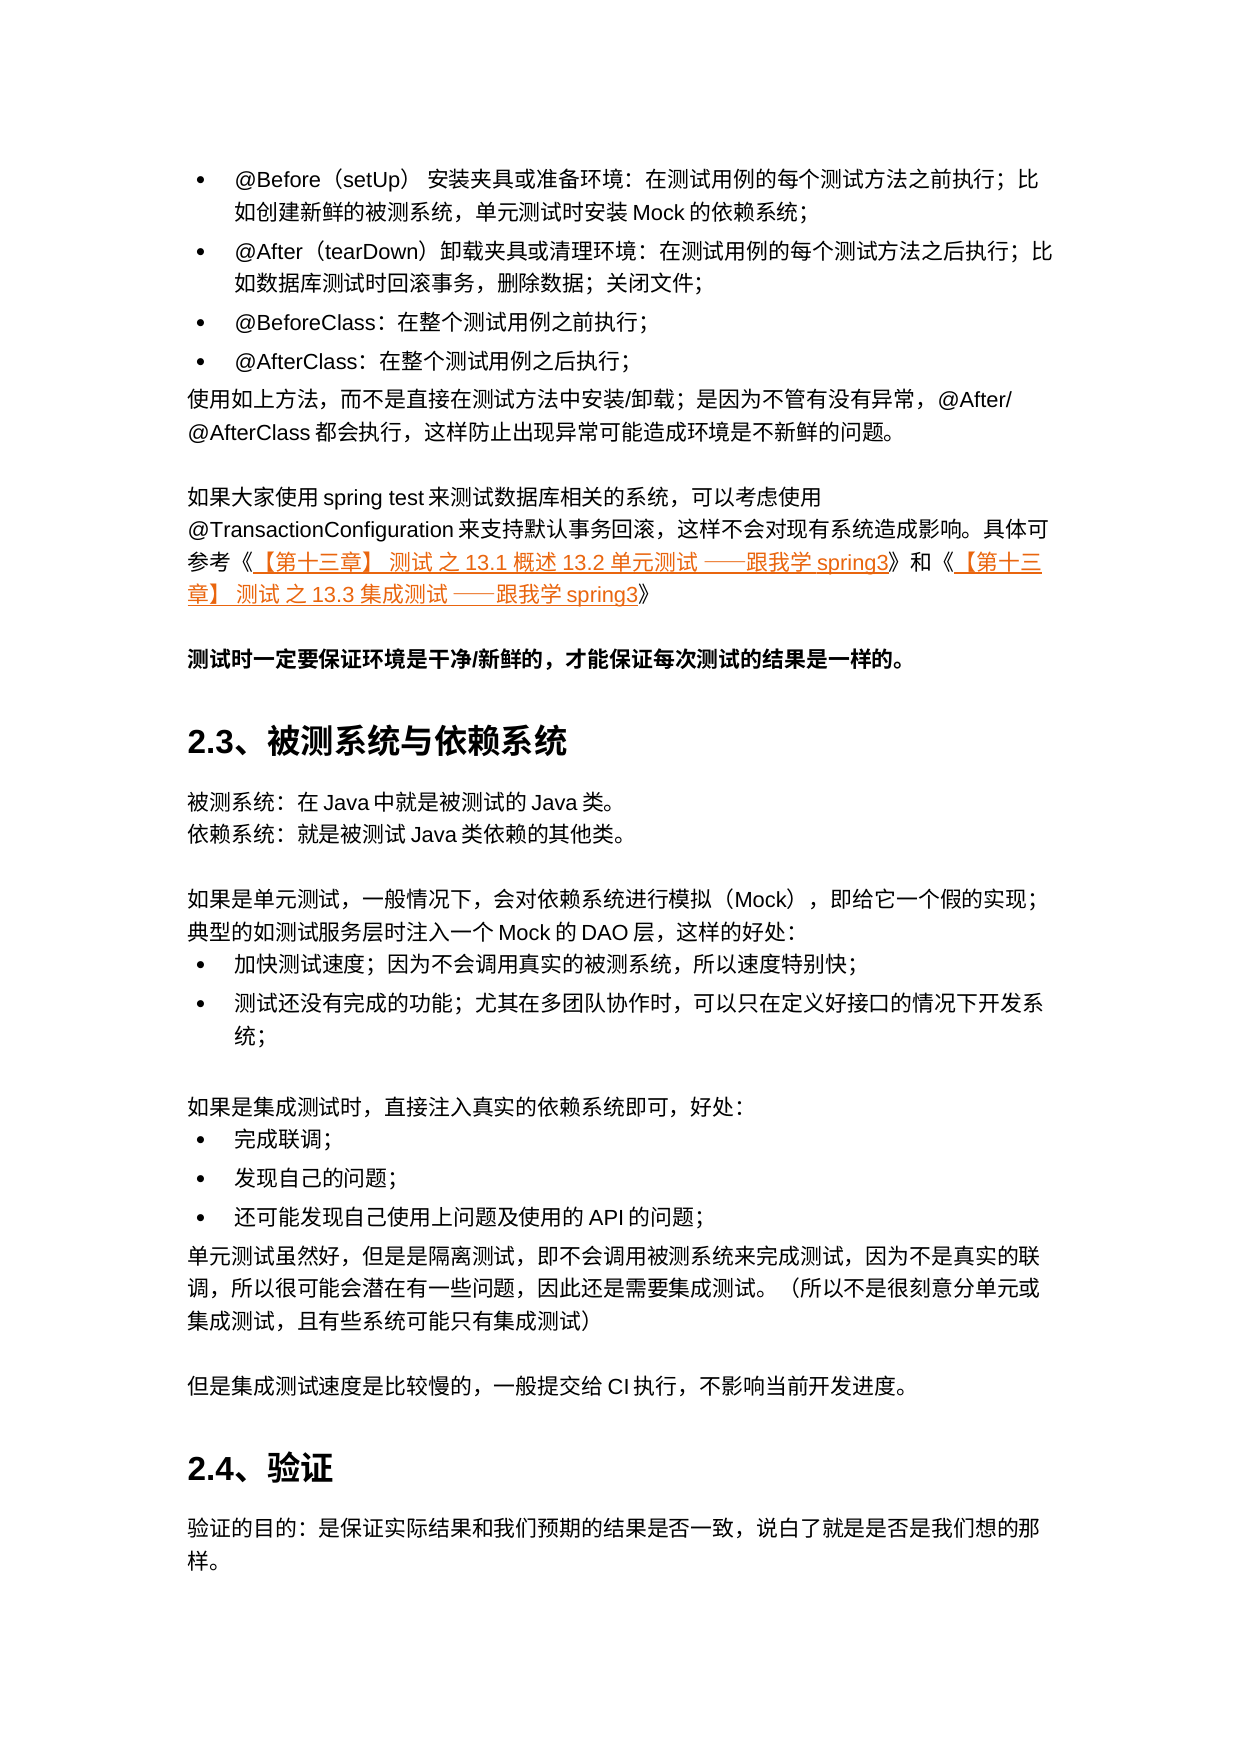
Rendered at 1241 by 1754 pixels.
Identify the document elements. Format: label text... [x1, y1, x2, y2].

list 发现自己的问题； [197, 1161, 1053, 1193]
text 依赖系统：就是被测试Java类依赖的其他类。 [187, 817, 1053, 849]
list @AfterClass：在整个测试用例之后执行； [197, 343, 1053, 376]
text 如果是集成测试时，直接注入真实的依赖系统即可，好处： [187, 1089, 1053, 1122]
list 完成联调； [197, 1122, 1053, 1154]
list @BeforeClass：在整个测试用例之前执行； [197, 304, 1053, 337]
list 还可能发现自己使用上问题及使用的API的问题； [197, 1199, 1053, 1232]
text 如果大家使用spring test来测试数据库相关的系统，可以考虑使用@TransactionConfiguration来支持默认事务回滚，这样不会对现有系统造成影响。具体可参考《【第十三章】 测试 之 13.1 概述 13.2 单元测试 ——跟我学spring3》和《【第十三章】 测试 之 13.3 集成测试 ——跟我学spring3》 [187, 479, 1053, 609]
text 被测系统：在Java中就是被测试的Java类。 [187, 784, 1053, 817]
text 2.4、验证 [187, 1433, 1053, 1498]
list @After（tearDown）卸载夹具或清理环境：在测试用例的每个测试方法之后执行；比如数据库测试时回滚事务，删除数据；关闭文件； [197, 233, 1053, 298]
text 单元测试虽然好，但是是隔离测试，即不会调用被测系统来完成测试，因为不是真实的联调，所以很可能会潜在有一些问题，因此还是需要集成测试。（所以不是很刻意分单元或集成测试，且有些系统可能只有集成测试） [187, 1238, 1053, 1336]
list 测试还没有完成的功能；尤其在多团队协作时，可以只在定义好接口的情况下开发系统； [197, 986, 1053, 1051]
list 加快测试速度；因为不会调用真实的被测系统，所以速度特别快； [197, 947, 1053, 979]
text 但是集成测试速度是比较慢的，一般提交给CI执行，不影响当前开发进度。 [187, 1368, 1053, 1401]
text 验证的目的：是保证实际结果和我们预期的结果是否一致，说白了就是是否是我们想的那样。 [187, 1511, 1053, 1576]
text 测试时一定要保证环境是干净/新鲜的，才能保证每次测试的结果是一样的。 [187, 642, 1053, 674]
text 如果是单元测试，一般情况下，会对依赖系统进行模拟（Mock），即给它一个假的实现；典型的如测试服务层时注入一个Mock的DAO层，这样的好处： [187, 882, 1053, 947]
text 使用如上方法，而不是直接在测试方法中安装/卸载；是因为不管有没有异常，@After/@AfterClass都会执行，这样防止出现异常可能造成环境是不新鲜的问题。 [187, 382, 1053, 447]
list @Before（setUp） 安装夹具或准备环境：在测试用例的每个测试方法之前执行；比如创建新鲜的被测系统，单元测试时安装Mock的依赖系统； [197, 162, 1053, 227]
text 2.3、被测系统与依赖系统 [187, 707, 1053, 772]
